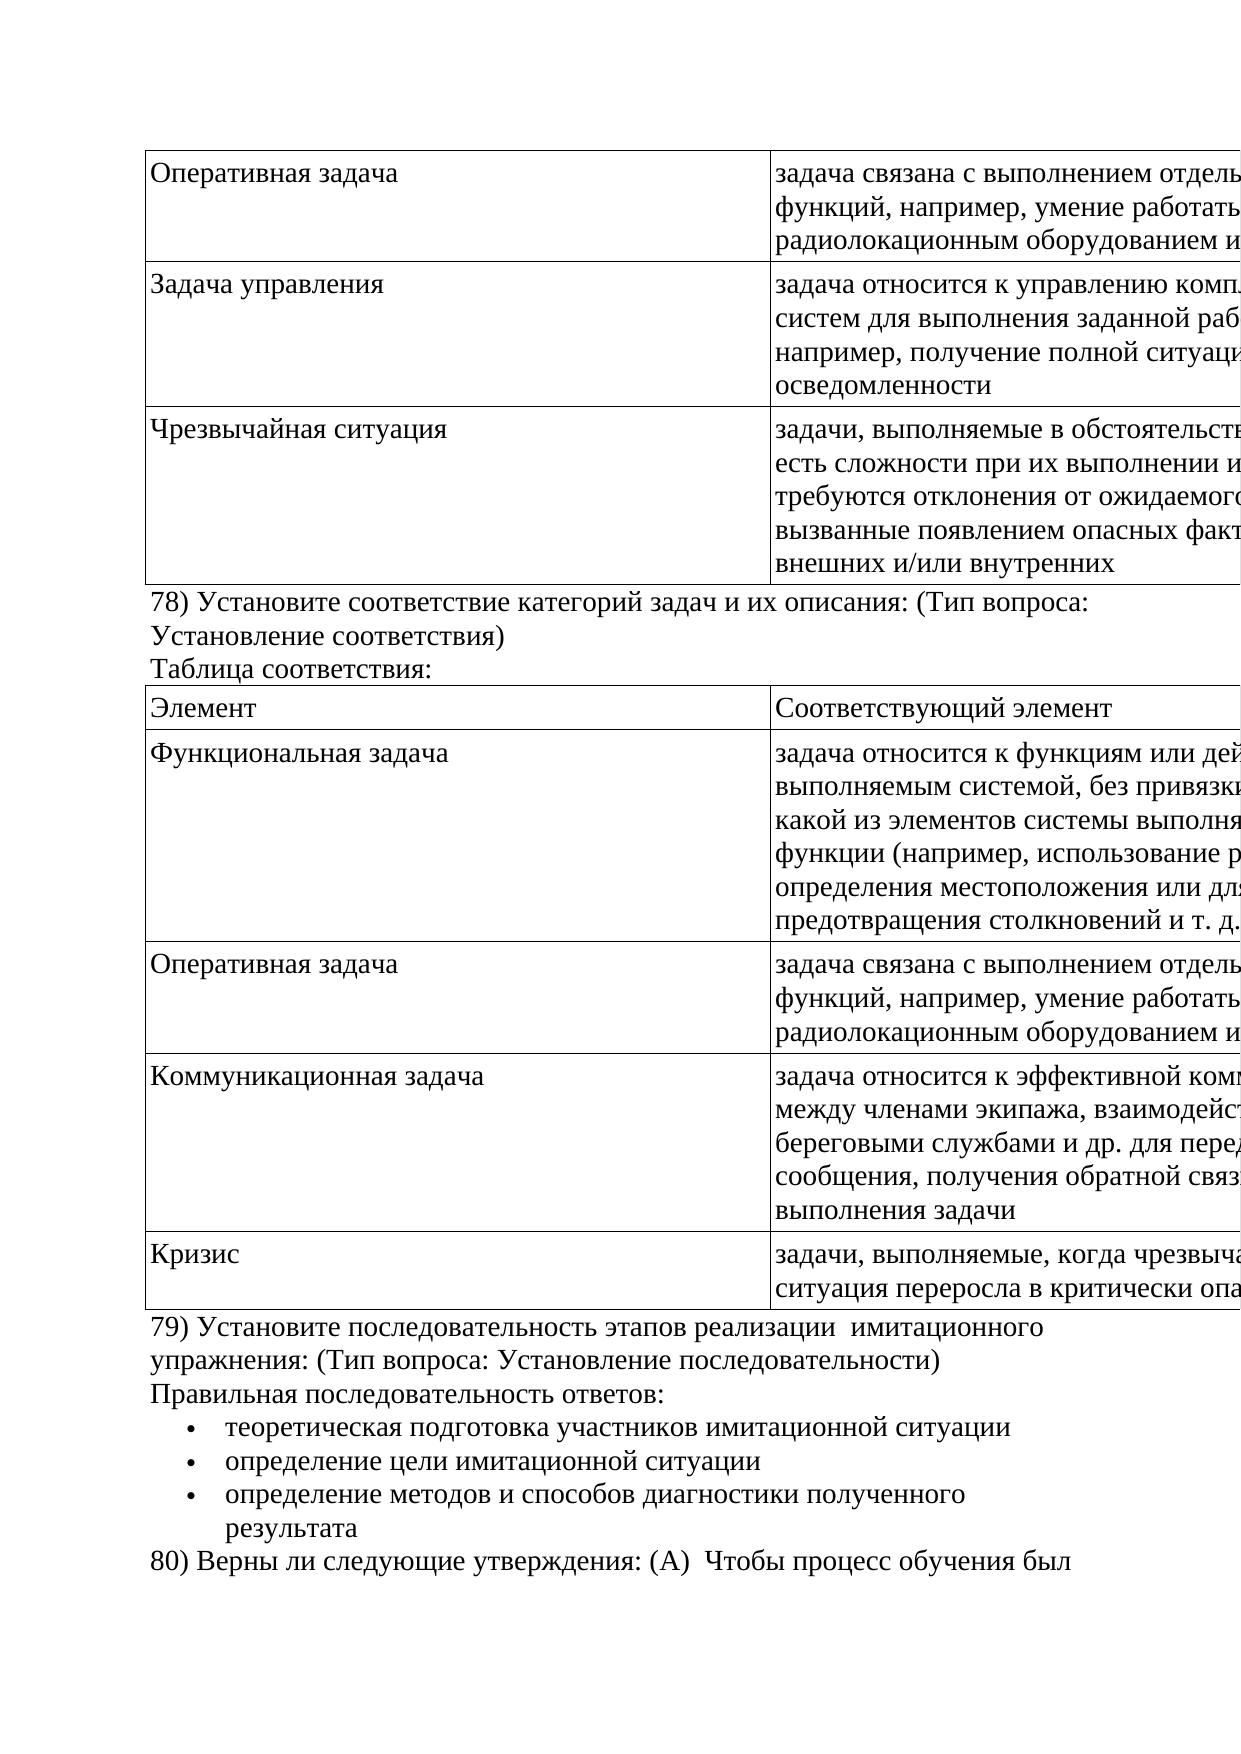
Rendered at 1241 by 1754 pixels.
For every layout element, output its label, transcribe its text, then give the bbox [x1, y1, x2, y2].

table_cell Задача управления [146, 262, 770, 406]
table_cell Коммуникационная задача [146, 1054, 770, 1231]
table_cell задачи, выполняемые в обстоятельствах, когда есть сложности при их выполнении или требуются отклонения от ожидаемого сценария, вызванные появлением опасных факторов, внешних и/или внутренних [771, 407, 1240, 584]
text 78) Установите соответствие категорий задач и их описания: (Тип вопроса: Установление соответствия) [150, 585, 1090, 652]
list теоретическая подготовка участников имитационной ситуации [187, 1409, 1090, 1443]
list определение цели имитационной ситуации [187, 1443, 1090, 1476]
text 79) Установите последовательность этапов реализации имитационного упражнения: (Тип вопроса: Установление последовательности) [150, 1310, 1090, 1376]
table_cell задачи, выполняемые, когда чрезвычайная ситуация переросла в критически опасную [771, 1232, 1240, 1308]
table_cell задача относится к эффективной коммуникации между членами экипажа, взаимодействия с береговыми службами и др. для передачи сообщения, получения обратной связи или выполнения задачи [771, 1054, 1240, 1231]
table_header Элемент [146, 686, 770, 729]
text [150, 1543, 1090, 1577]
table_cell Оперативная задача [146, 151, 770, 261]
table_cell Чрезвычайная ситуация [146, 407, 770, 584]
table_cell Оперативная задача [146, 942, 770, 1052]
table_cell Функциональная задача [146, 730, 770, 941]
text Правильная последовательность ответов: [150, 1376, 1090, 1409]
table_cell задача относится к управлению комплексом систем для выполнения заданной работы, например, получение полной ситуационной осведомленности [771, 262, 1240, 406]
list определение методов и способов диагностики полученного результата [187, 1476, 1090, 1543]
table_cell Кризис [146, 1232, 770, 1308]
table_cell задача связана с выполнением отдельных функций, например, умение работать с радиолокационным оборудованием и т.д. [771, 151, 1240, 261]
table_cell задача относится к функциям или действиям, выполняемым системой, без привязки к тому, какой из элементов системы выполняет эти функции (например, использование радара для определения местоположения или для предотвращения столкновений и т. д.) [771, 730, 1240, 941]
table_header Соответствующий элемент [771, 686, 1240, 729]
table_cell задача связана с выполнением отдельных функций, например, умение работать с радиолокационным оборудованием и т.д. [771, 942, 1240, 1052]
text Таблица соответствия: [150, 652, 1090, 685]
